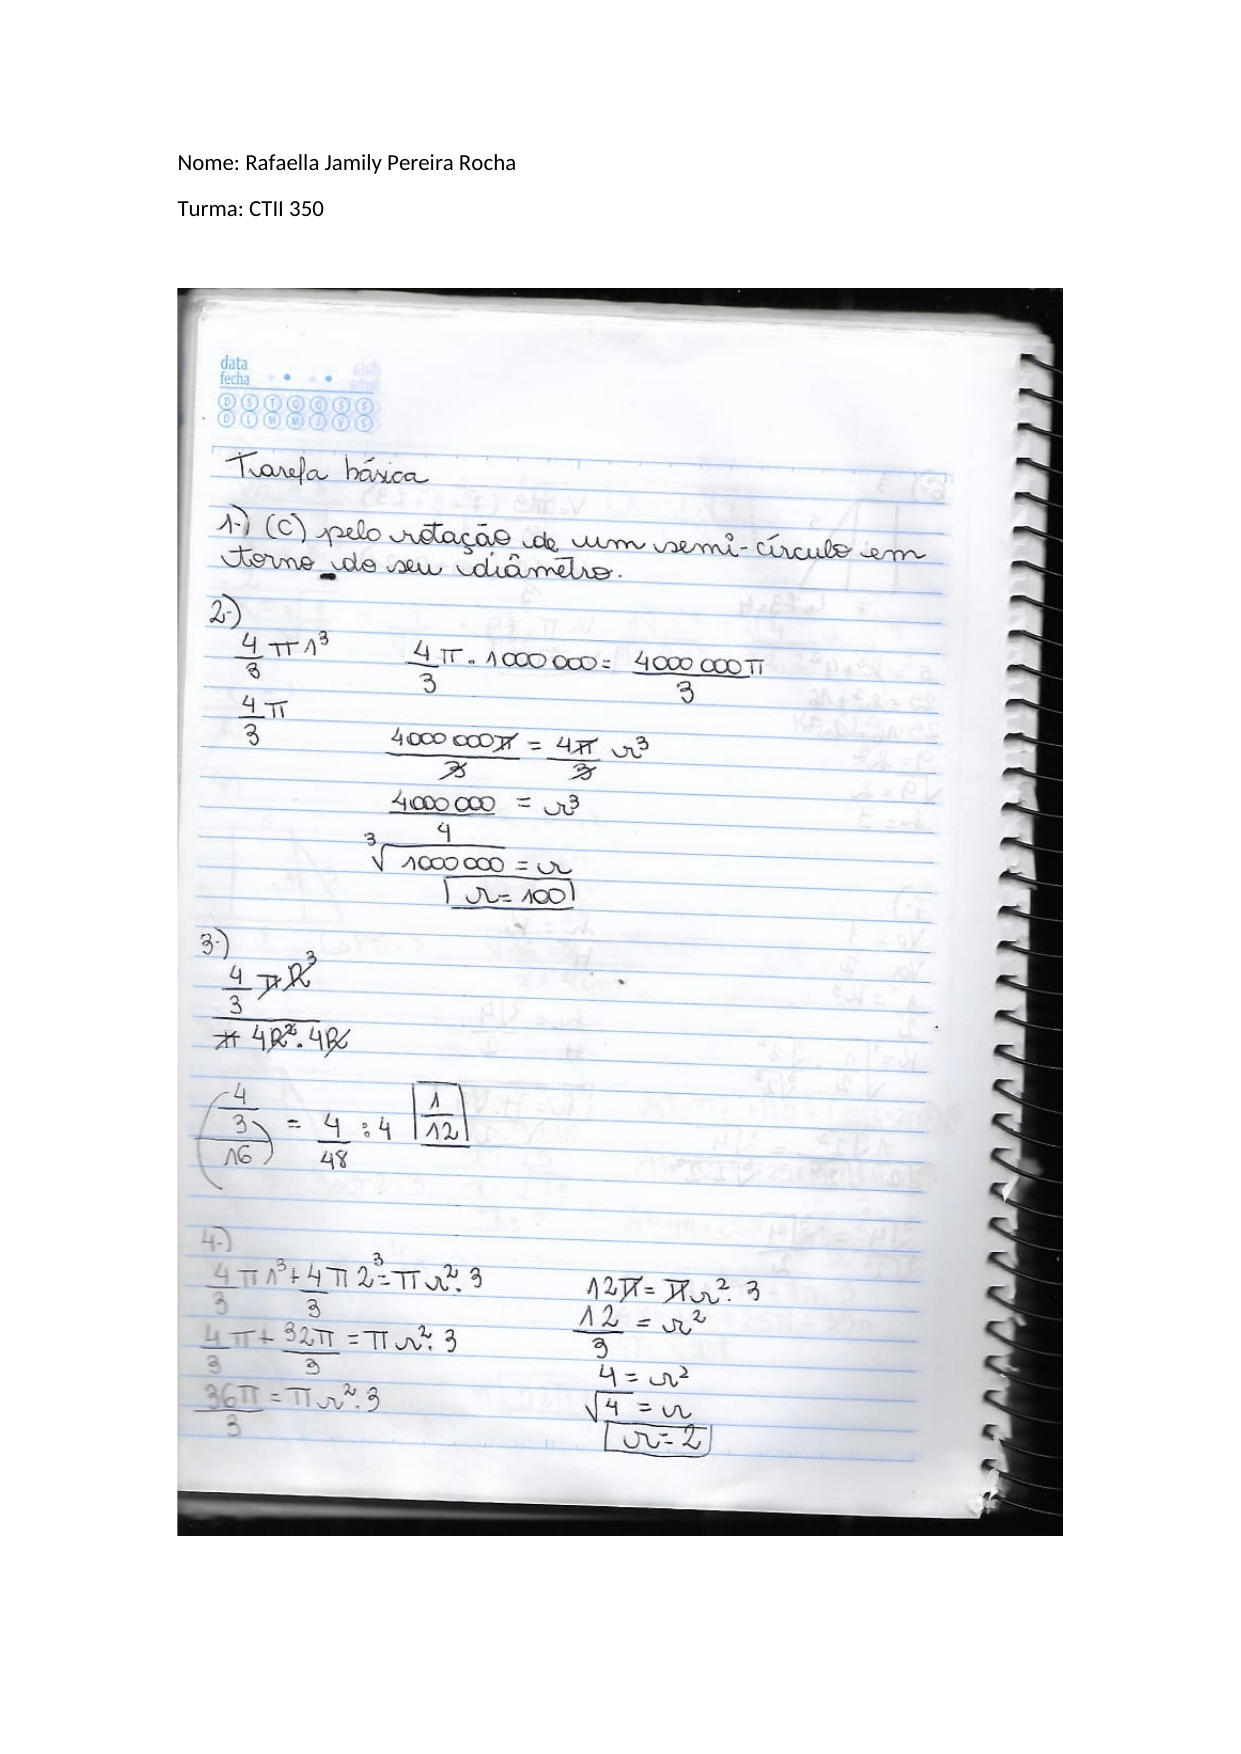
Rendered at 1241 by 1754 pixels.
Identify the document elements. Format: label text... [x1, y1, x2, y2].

picture [177, 288, 1063, 1536]
text Nome: Rafaella Jamily Pereira Rocha [177, 148, 1063, 176]
text Turma: CTII 350 [177, 194, 1063, 222]
